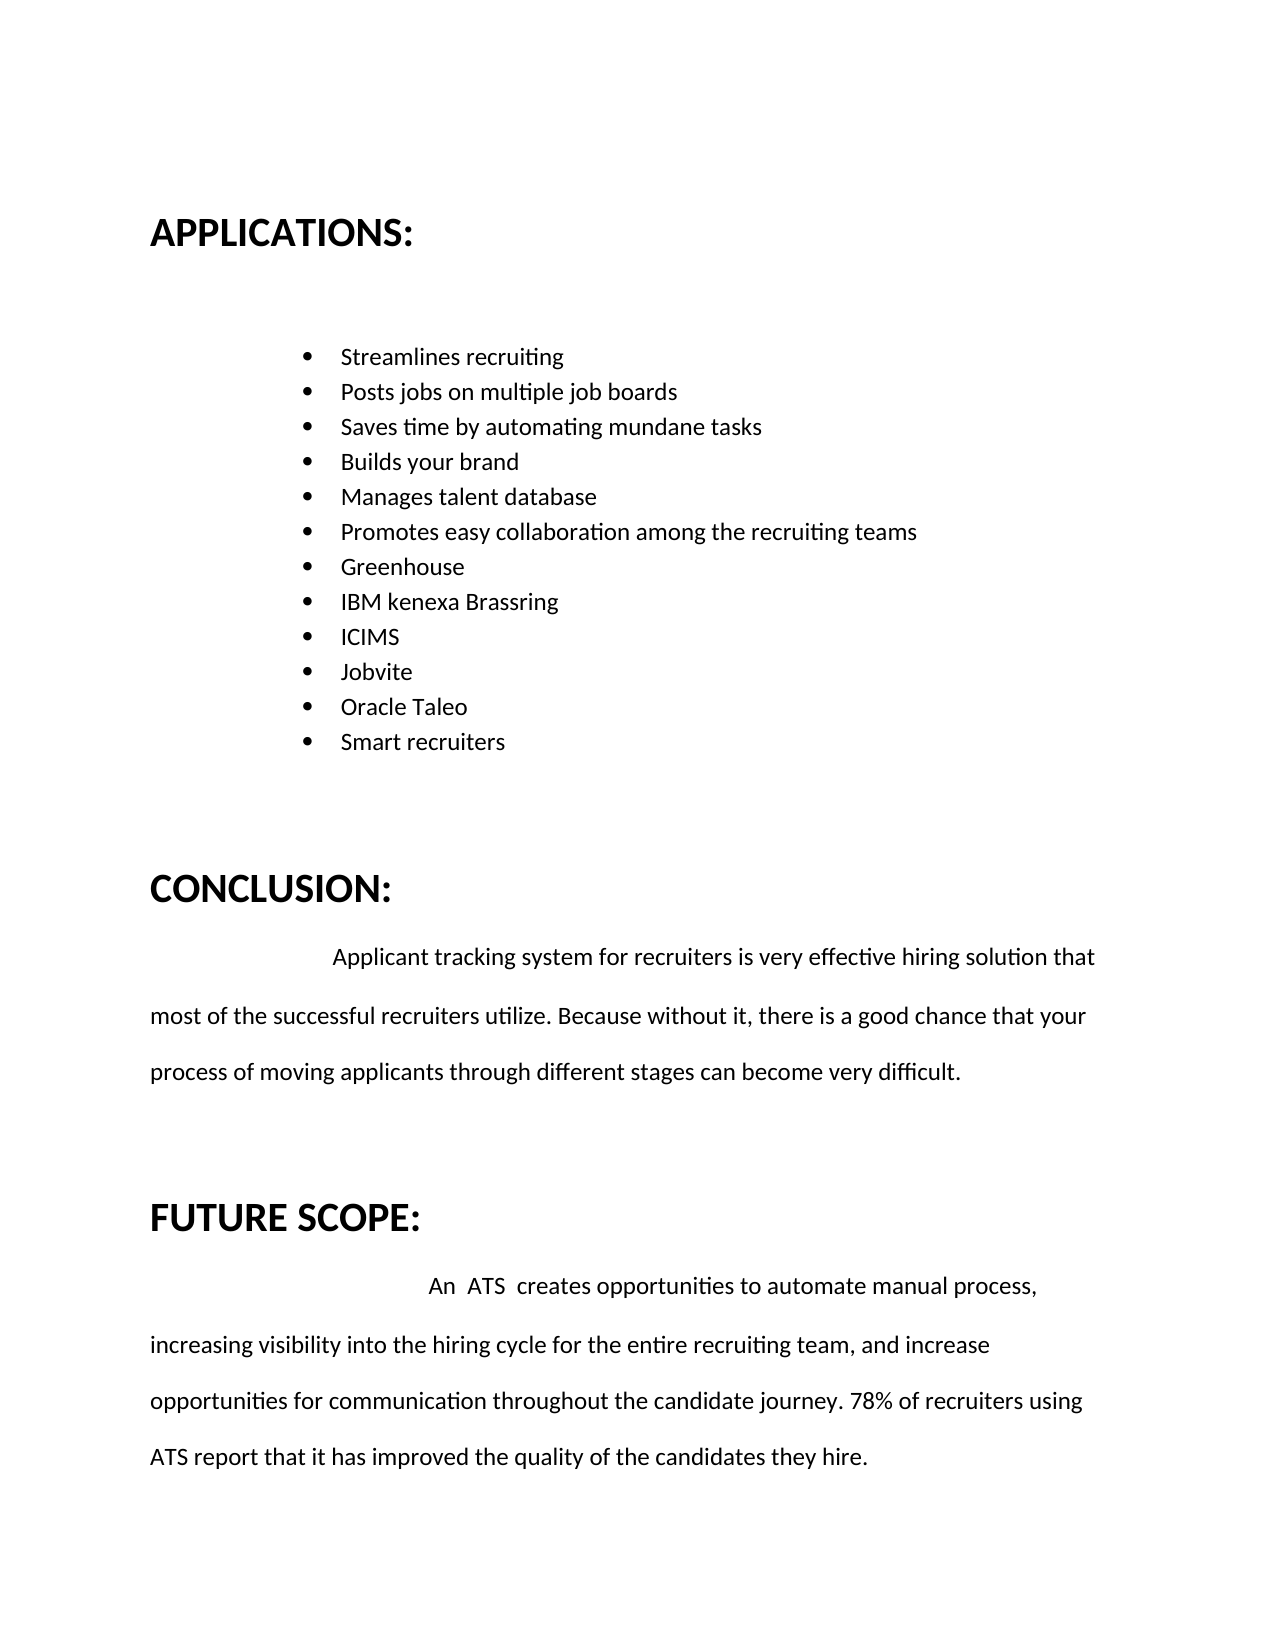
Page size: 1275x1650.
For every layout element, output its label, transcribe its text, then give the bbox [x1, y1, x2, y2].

text increasing visibility into the hiring cycle for the entire recruiting team, and increase [150, 1329, 1125, 1359]
text An ATS creates opportunities to automate manual process, [150, 1270, 1125, 1301]
text Applicant tracking system for recruiters is very effective hiring solution that [150, 941, 1125, 971]
list Smart recruiters [303, 727, 1125, 757]
list Saves time by automating mundane tasks [303, 412, 1125, 442]
text APPLICATIONS: [150, 206, 1125, 257]
list Greenhouse [303, 552, 1125, 582]
list ICIMS [303, 622, 1125, 652]
list IBM kenexa Brassring [303, 587, 1125, 617]
list Posts jobs on multiple job boards [303, 377, 1125, 407]
text opportunities for communication throughout the candidate journey. 78% of recruiters using [150, 1385, 1125, 1415]
list Oracle Taleo [303, 692, 1125, 722]
text process of moving applicants through different stages can become very difficult. [150, 1056, 1125, 1086]
text ATS report that it has improved the quality of the candidates they hire. [150, 1441, 1125, 1471]
list Builds your brand [303, 447, 1125, 477]
text CONCLUSION: [150, 862, 1125, 912]
list Promotes easy collaboration among the recruiting teams [303, 517, 1125, 547]
text FUTURE SCOPE: [150, 1191, 1125, 1242]
list Manages talent database [303, 482, 1125, 512]
text most of the successful recruiters utilize. Because without it, there is a good chance that your [150, 1000, 1125, 1030]
list Streamlines recruiting [303, 342, 1125, 372]
list Jobvite [303, 657, 1125, 687]
